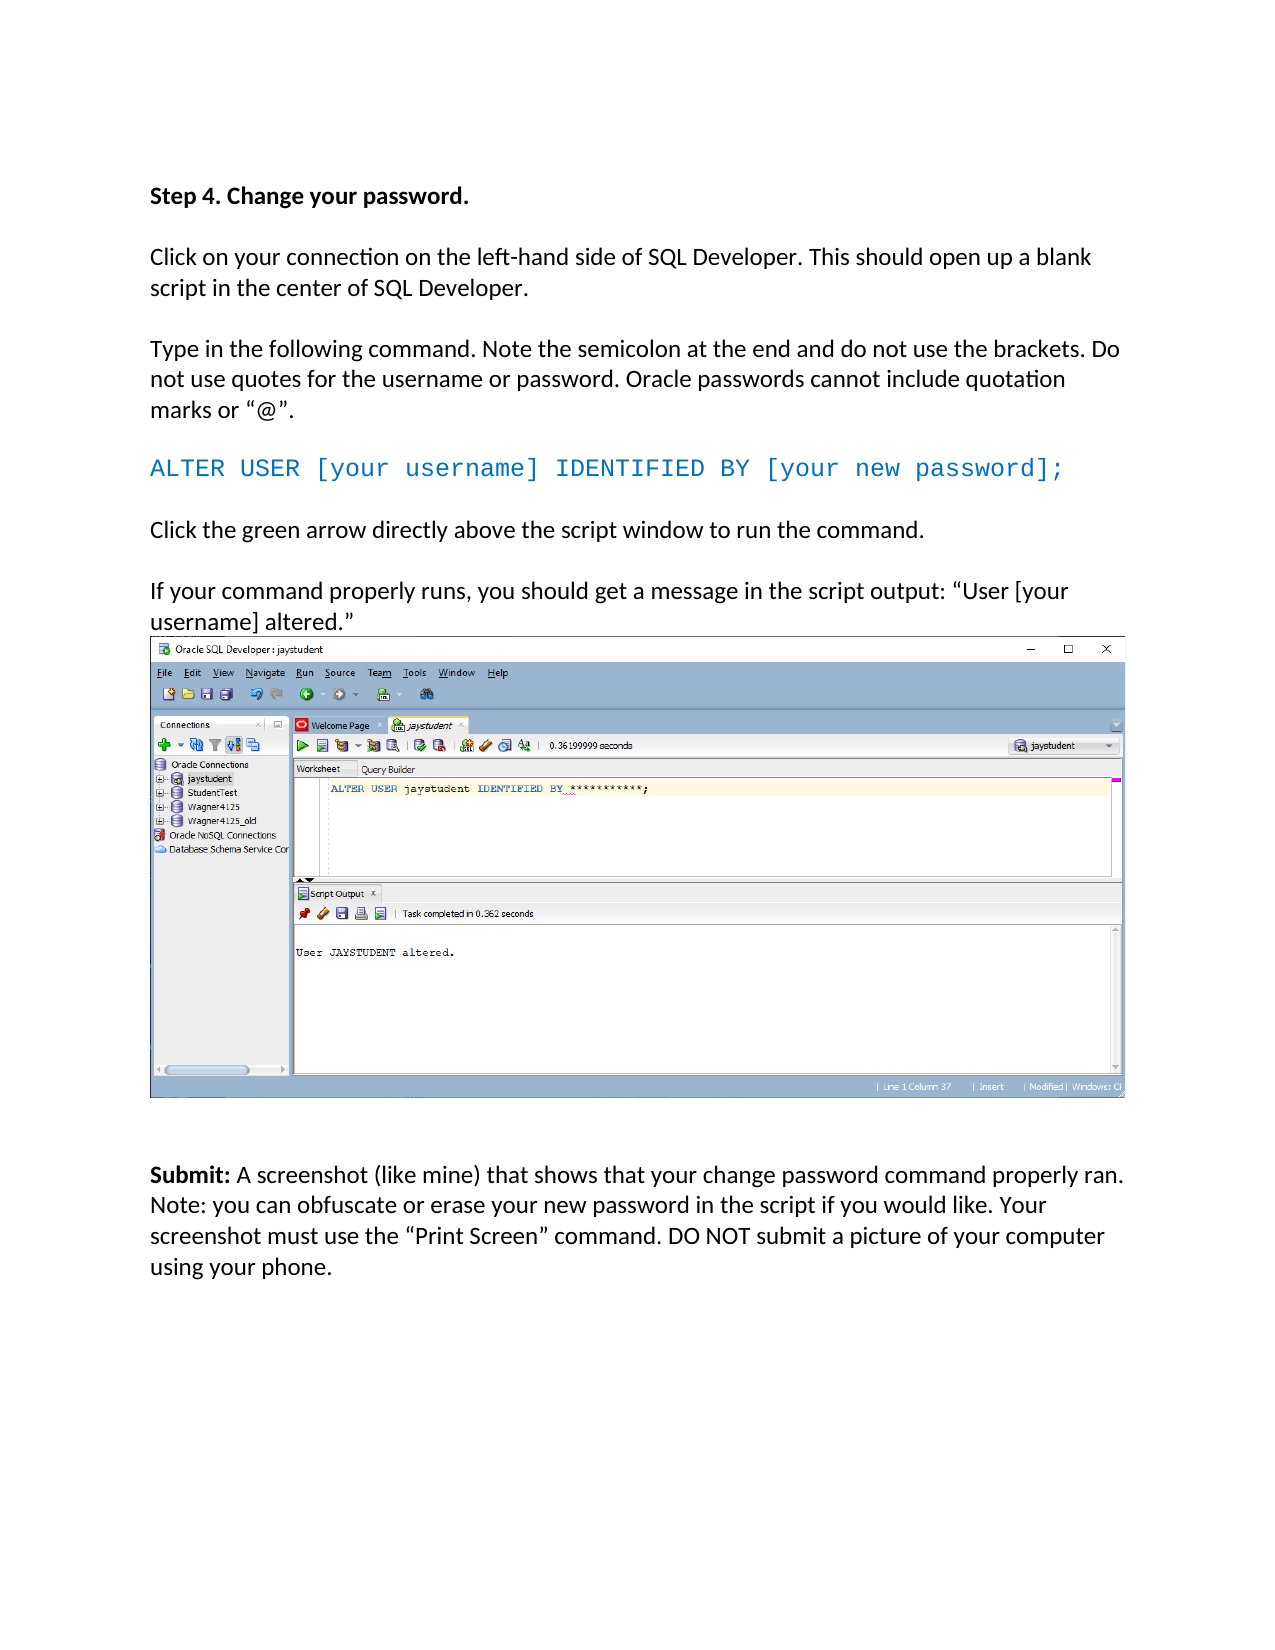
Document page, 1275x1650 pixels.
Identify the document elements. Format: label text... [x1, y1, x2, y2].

text Submit: A screenshot (like mine) that shows that your change password command properly ran. Note: you can obfuscate or erase your new password in the script if you would like. Your screenshot must use the “Print Screen” command. DO NOT submit a picture of your computer using your phone. [150, 1159, 1125, 1281]
text If your command properly runs, you should get a message in the script output: “User [your username] altered.” [150, 575, 1125, 636]
text Step 4. Change your password. [150, 181, 1125, 211]
text Click on your connection on the left-hand side of SQL Developer. This should open up a blank script in the center of SQL Developer. [150, 242, 1125, 303]
picture [150, 636, 1125, 1098]
text ALTER USER [your username] IDENTIFIED BY [your new password]; [150, 455, 1125, 483]
text Click the green arrow directly above the script window to run the command. [150, 514, 1125, 544]
text Type in the following command. Note the semicolon at the end and do not use the brackets. Do not use quotes for the username or password. Oracle passwords cannot include quotation marks or “@”. [150, 333, 1125, 425]
